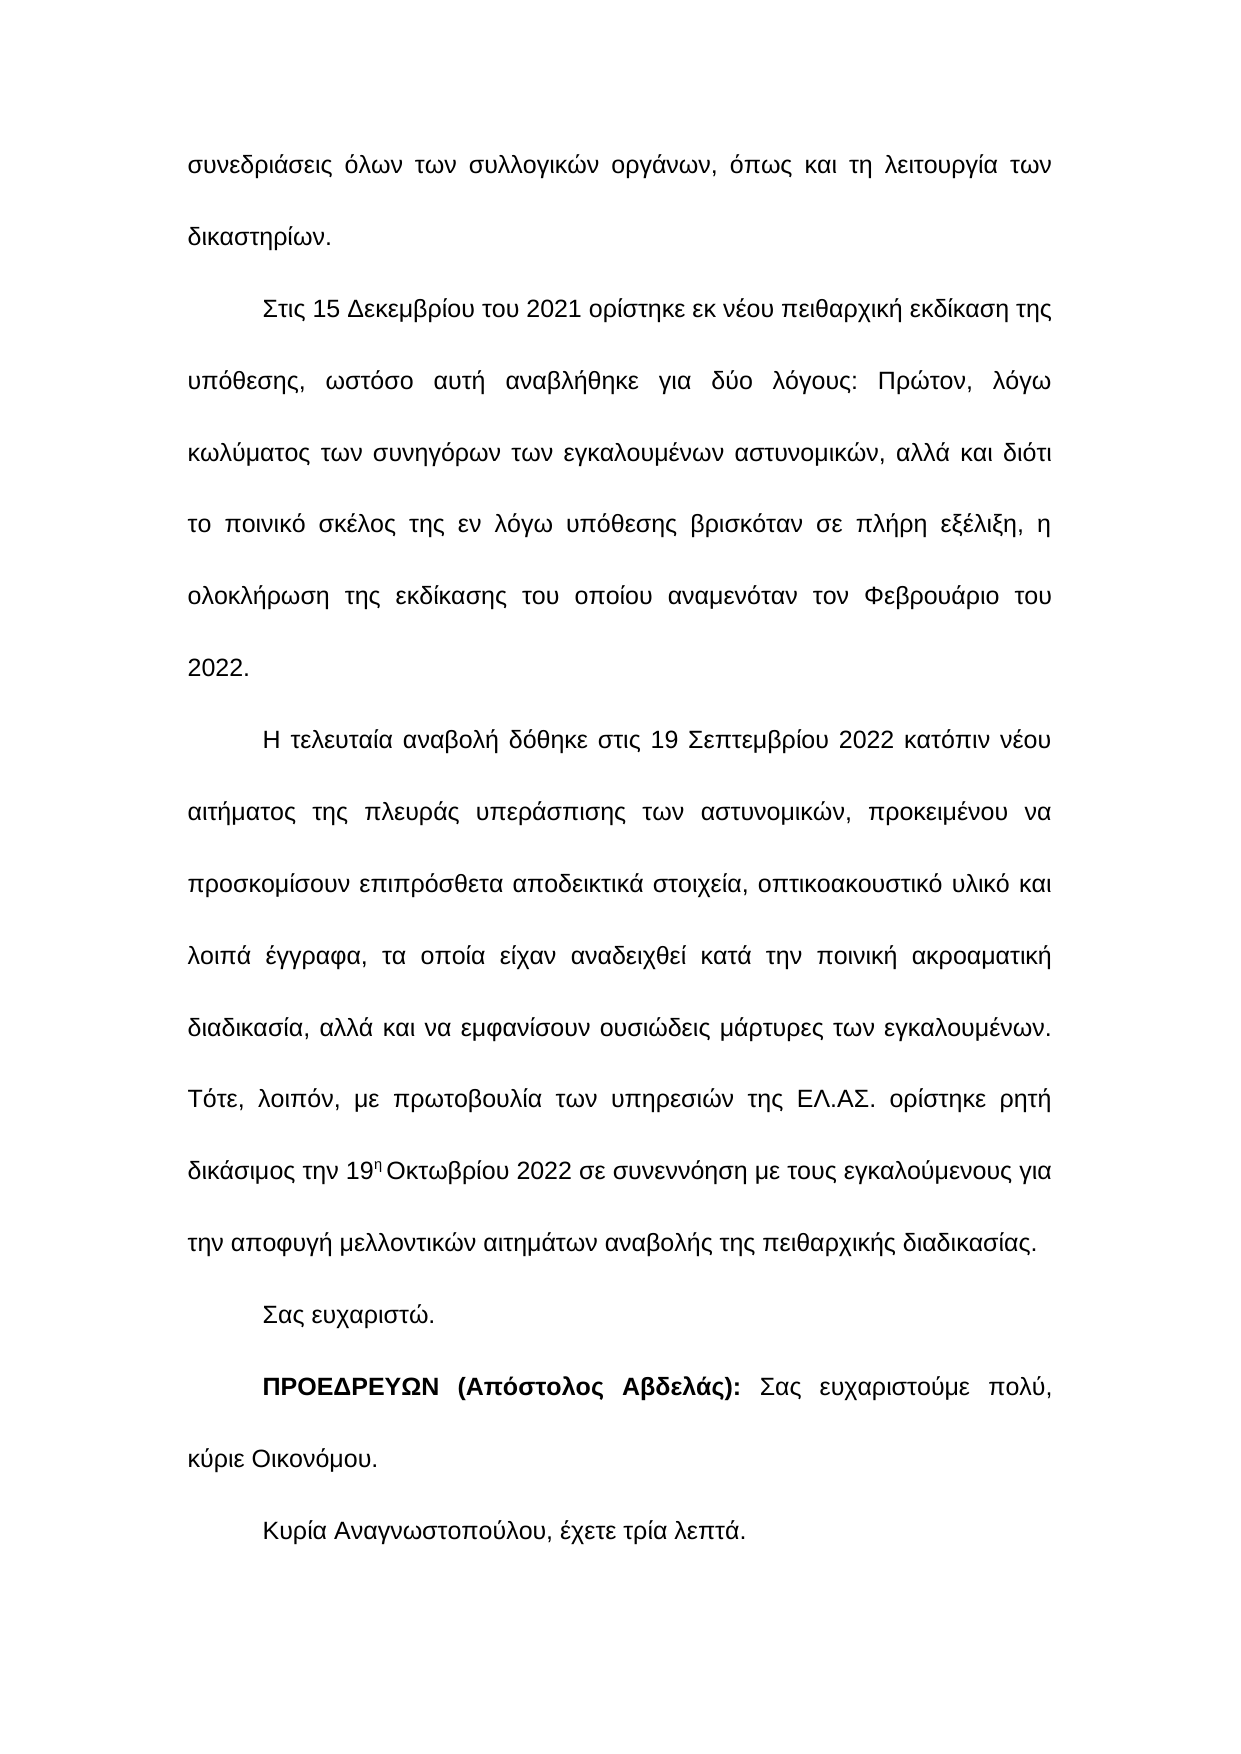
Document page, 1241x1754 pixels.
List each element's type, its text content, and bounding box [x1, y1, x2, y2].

text Κυρία Αναγνωστοπούλου, έχετε τρία λεπτά. [187, 1516, 1053, 1544]
text Σας ευχαριστώ. [187, 1300, 1053, 1329]
text Η τελευταία αναβολή δόθηκε στις 19 Σεπτεμβρίου 2022 κατόπιν νέου αιτήματος της πλευράς υπεράσπισης των αστυνομικών, προκειμένου να προσκομίσουν επιπρόσθετα αποδεικτικά στοιχεία, οπτικοακουστικό υλικό και λοιπά έγγραφα, τα οποία είχαν αναδειχθεί κατά την ποινική ακροαματική διαδικασία, αλλά και να εμφανίσουν ουσιώδεις μάρτυρες των εγκαλουμένων. Τότε, λοιπόν, με πρωτοβουλία των υπηρεσιών της ΕΛ.ΑΣ. ορίστηκε ρητή δικάσιμος την 19η Οκτωβρίου 2022 σε συνεννόηση με τους εγκαλούμενους για την αποφυγή μελλοντικών αιτημάτων αναβολής της πειθαρχικής διαδικασίας. [187, 725, 1053, 1257]
text Στις 15 Δεκεμβρίου του 2021 ορίστηκε εκ νέου πειθαρχική εκδίκαση της υπόθεσης, ωστόσο αυτή αναβλήθηκε για δύο λόγους: Πρώτον, λόγω κωλύματος των συνηγόρων των εγκαλουμένων αστυνομικών, αλλά και διότι το ποινικό σκέλος της εν λόγω υπόθεσης βρισκόταν σε πλήρη εξέλιξη, η ολοκλήρωση της εκδίκασης του οποίου αναμενόταν τον Φεβρουάριο του 2022. [187, 294, 1053, 682]
text ΠΡΟΕΔΡΕΥΩΝ (Απόστολος Αβδελάς): Σας ευχαριστούμε πολύ, κύριε Οικονόμου. [187, 1372, 1053, 1472]
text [187, 150, 1053, 251]
